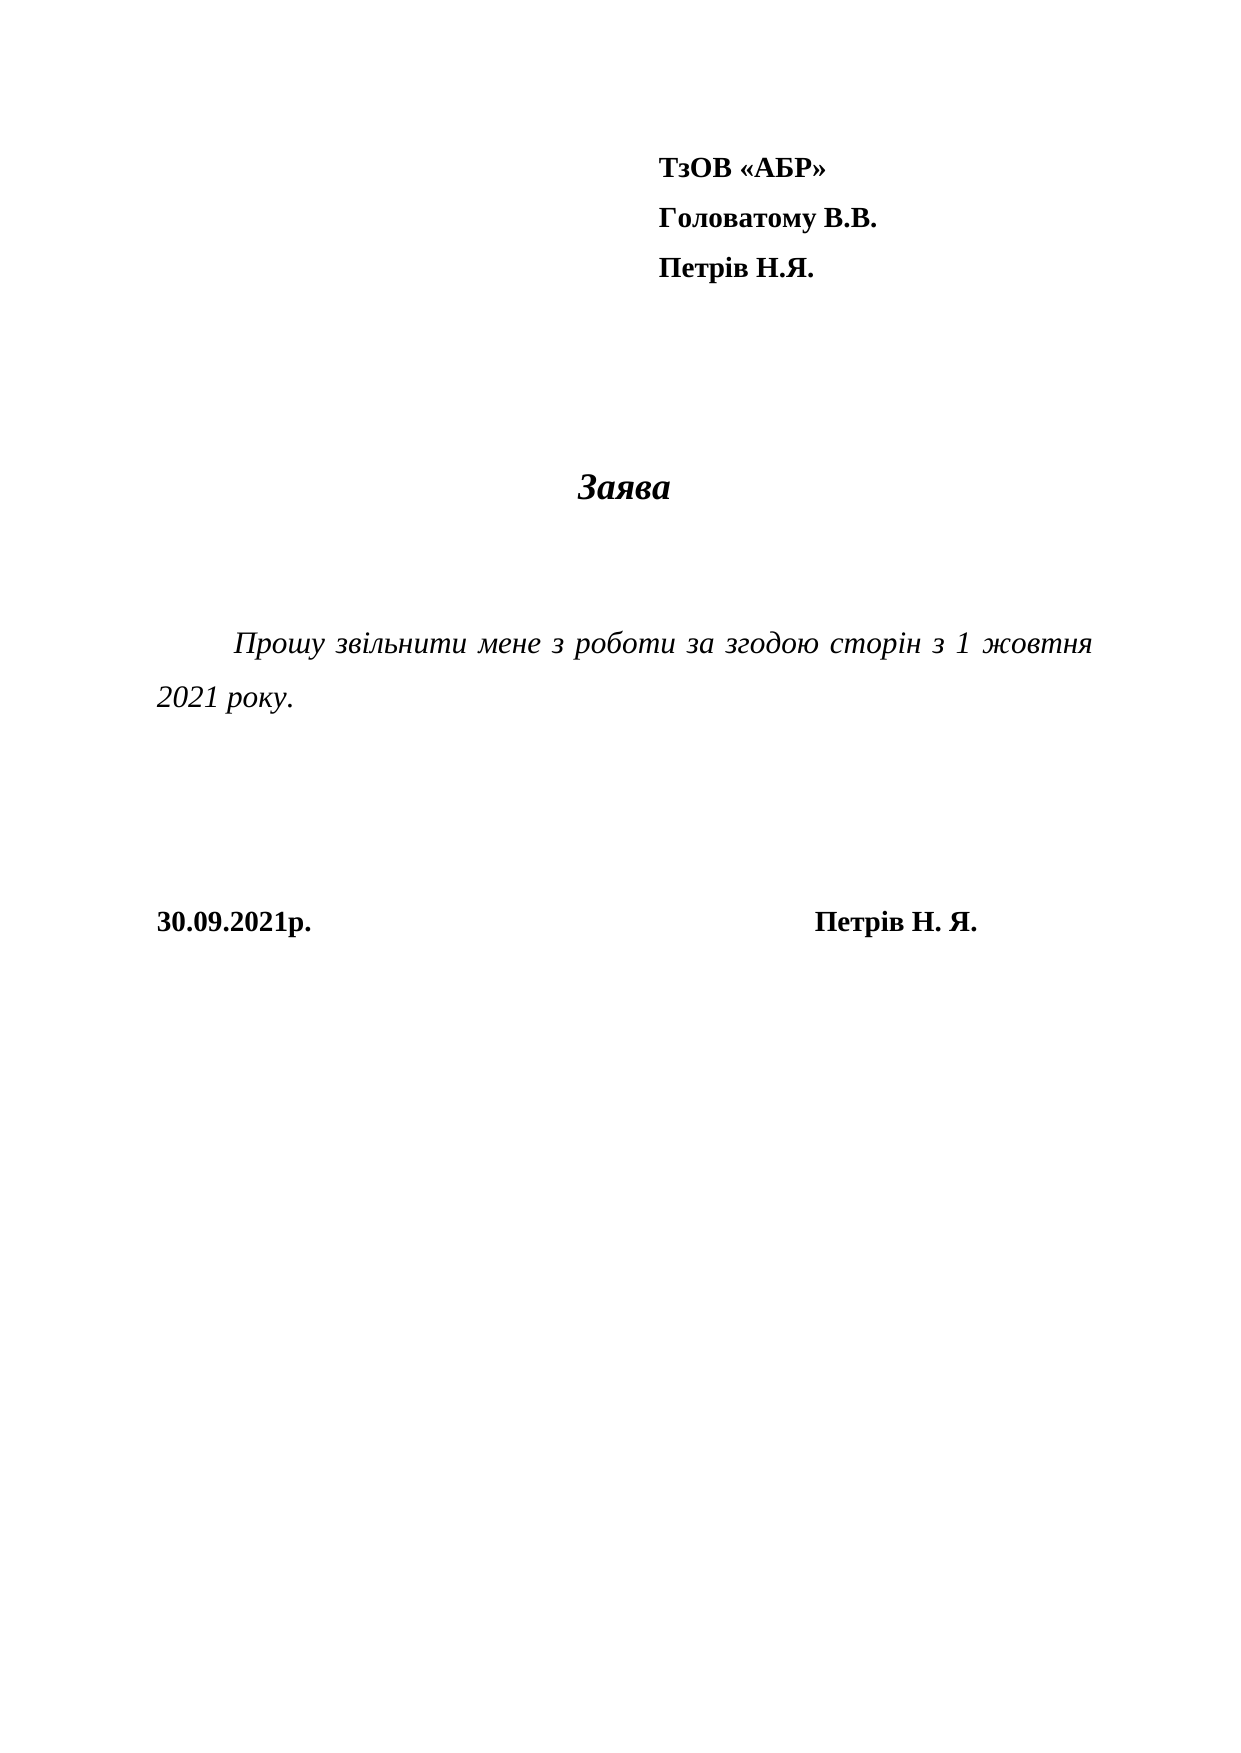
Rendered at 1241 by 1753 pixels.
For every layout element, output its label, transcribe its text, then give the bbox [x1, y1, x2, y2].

text 30.09.2021р. Петрів Н. Я. [157, 904, 1097, 938]
text Головатому В.В. [659, 200, 1191, 234]
text Петрів Н.Я. [659, 251, 1097, 284]
text ТзОВ «АБР» [659, 150, 1191, 183]
text Прошу звільнити мене з роботи за згодою сторін з 1 жовтня 2021 року. [157, 624, 1097, 714]
subtitle Заява [157, 464, 1095, 507]
